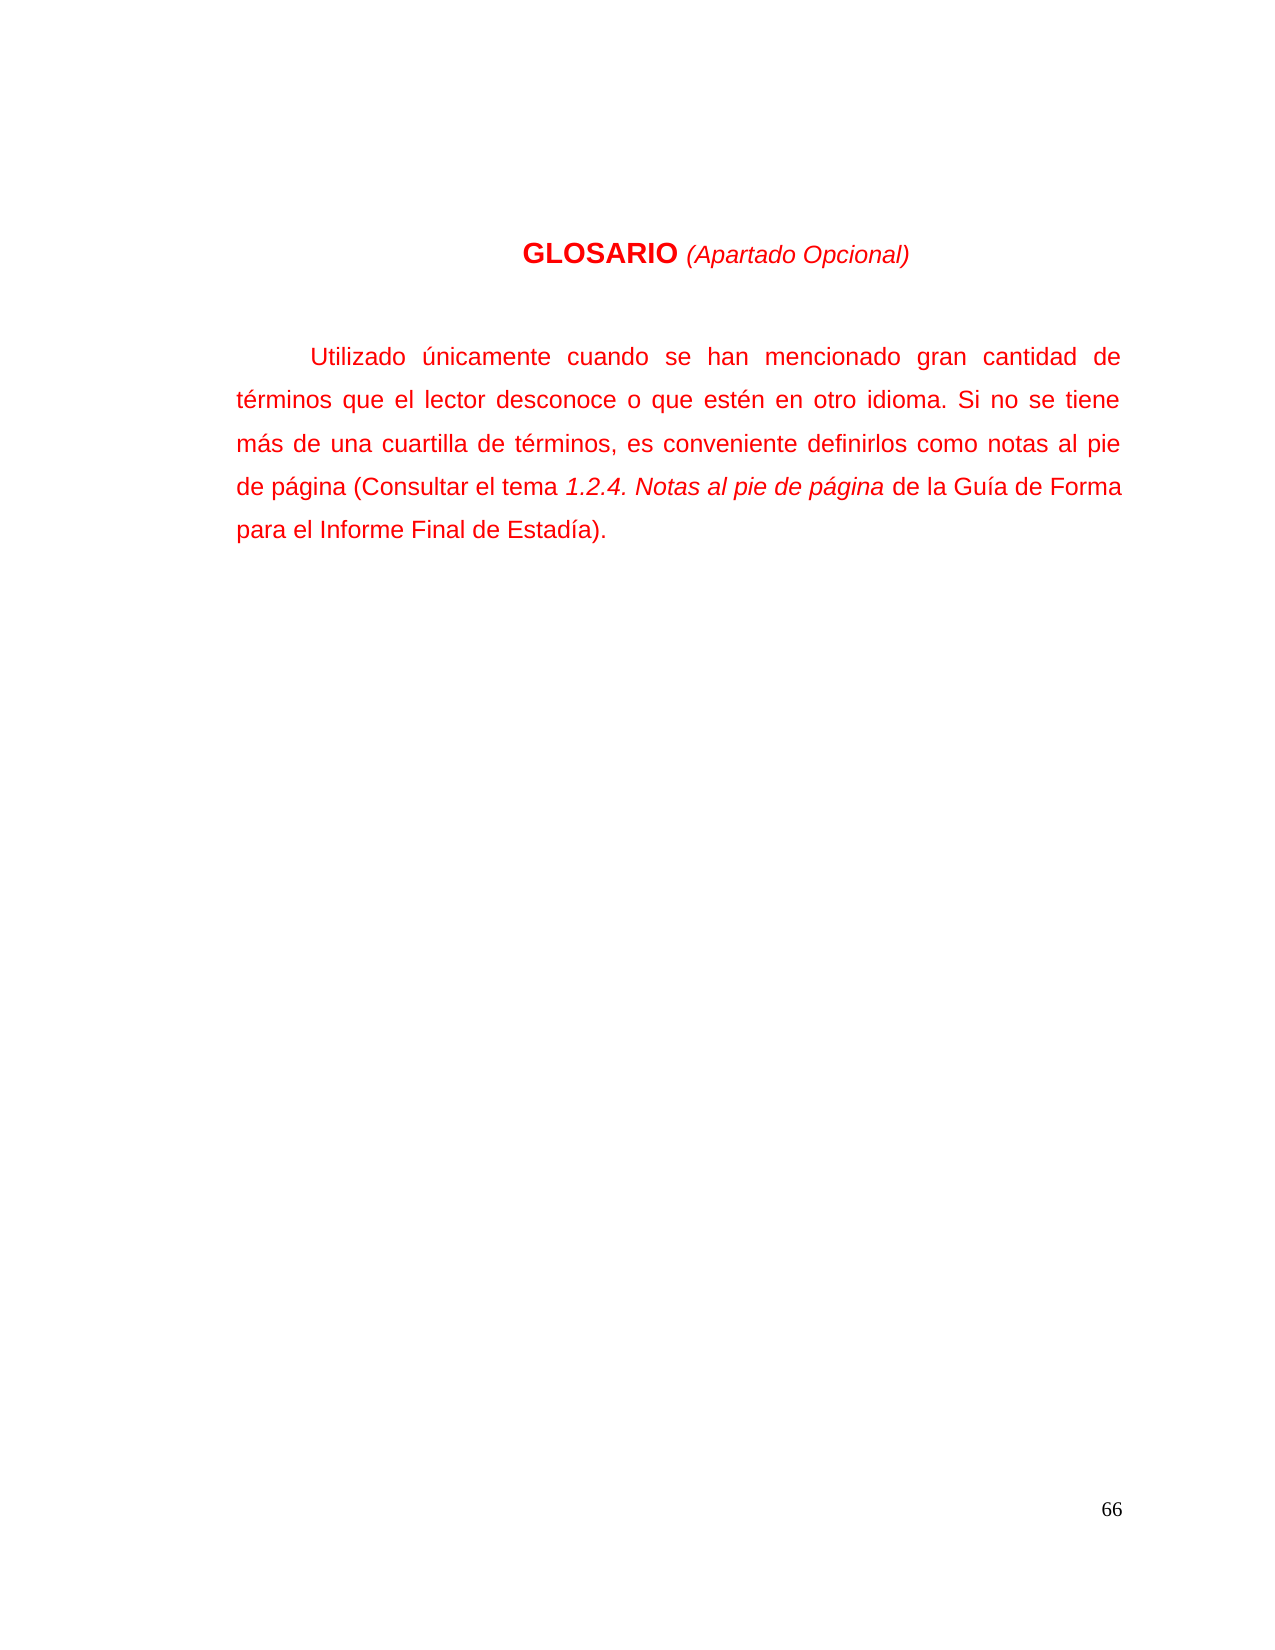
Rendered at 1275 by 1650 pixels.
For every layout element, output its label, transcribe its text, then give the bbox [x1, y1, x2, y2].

text Utilizado únicamente cuando se han mencionado gran cantidad de términos que el lector desconoce o que estén en otro idioma. Si no se tiene más de una cuartilla de términos, es conveniente definirlos como notas al pie de página (Consultar el tema 1.2.4. Notas al pie de página de la Guía de Forma para el Informe Final de Estadía). [236, 342, 1122, 543]
text GLOSARIO (Apartado Opcional) [236, 236, 1122, 270]
